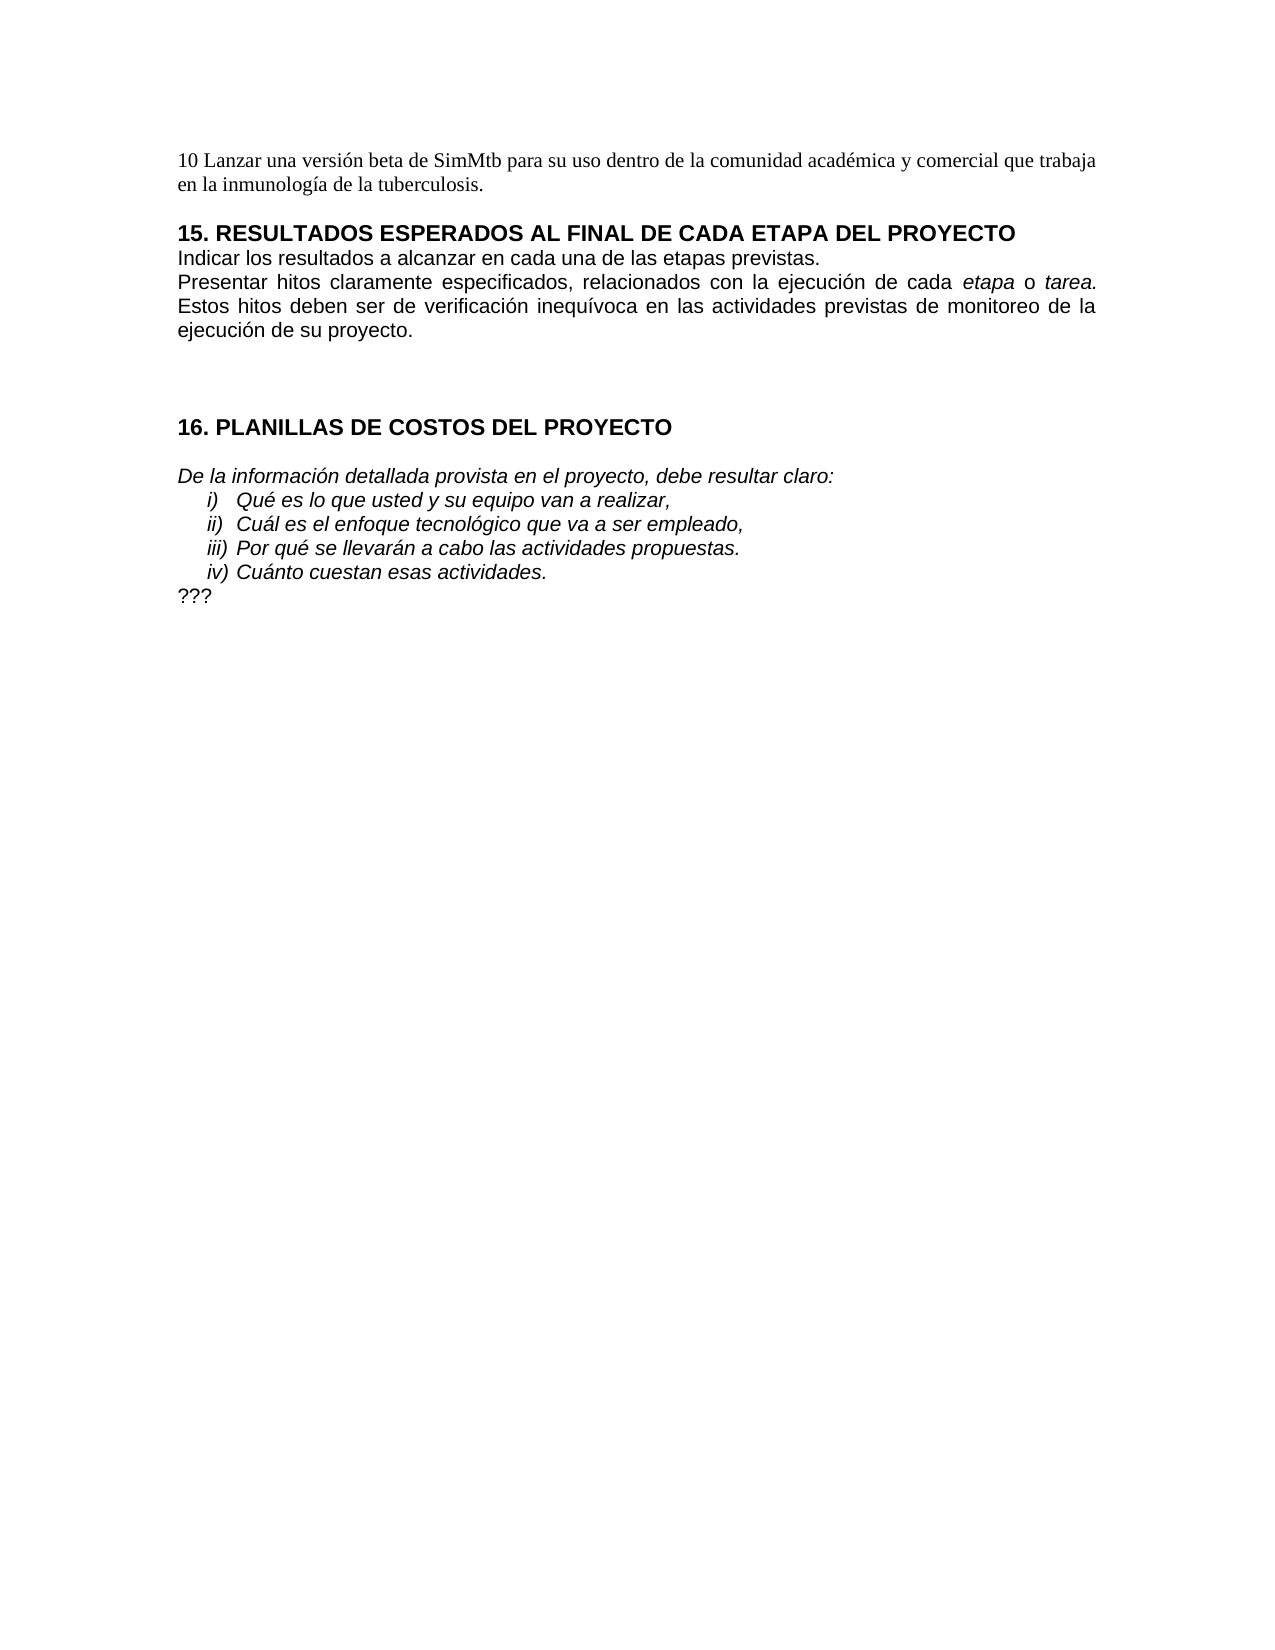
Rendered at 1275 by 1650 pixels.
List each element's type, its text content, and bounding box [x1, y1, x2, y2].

text Presentar hitos claramente especificados, relacionados con la ejecución de cada etapa o tarea. Estos hitos deben ser de verificación inequívoca en las actividades previstas de monitoreo de la ejecución de su proyecto. [177, 270, 1098, 342]
list Por qué se llevarán a cabo las actividades propuestas. [207, 536, 1098, 560]
list Cuál es el enfoque tecnológico que va a ser empleado, [207, 512, 1098, 536]
text 10 Lanzar una versión beta de SimMtb para su uso dentro de la comunidad académica y comercial que trabaja en la inmunología de la tuberculosis. [177, 148, 1098, 196]
list Qué es lo que usted y su equipo van a realizar, [207, 488, 1098, 512]
list Cuánto cuestan esas actividades. [207, 560, 1098, 584]
text Indicar los resultados a alcanzar en cada una de las etapas previstas. [177, 246, 1098, 270]
text De la información detallada provista en el proyecto, debe resultar claro: [177, 464, 1098, 488]
text 16. Planillas de costos del proyecto [177, 414, 1098, 440]
text 15. RESULTADOS ESPERADOS AL FINAL DE CADA ETAPA DEL PROYECTO [177, 220, 1098, 246]
text ???2.2. Información de la demanda [177, 584, 1098, 608]
